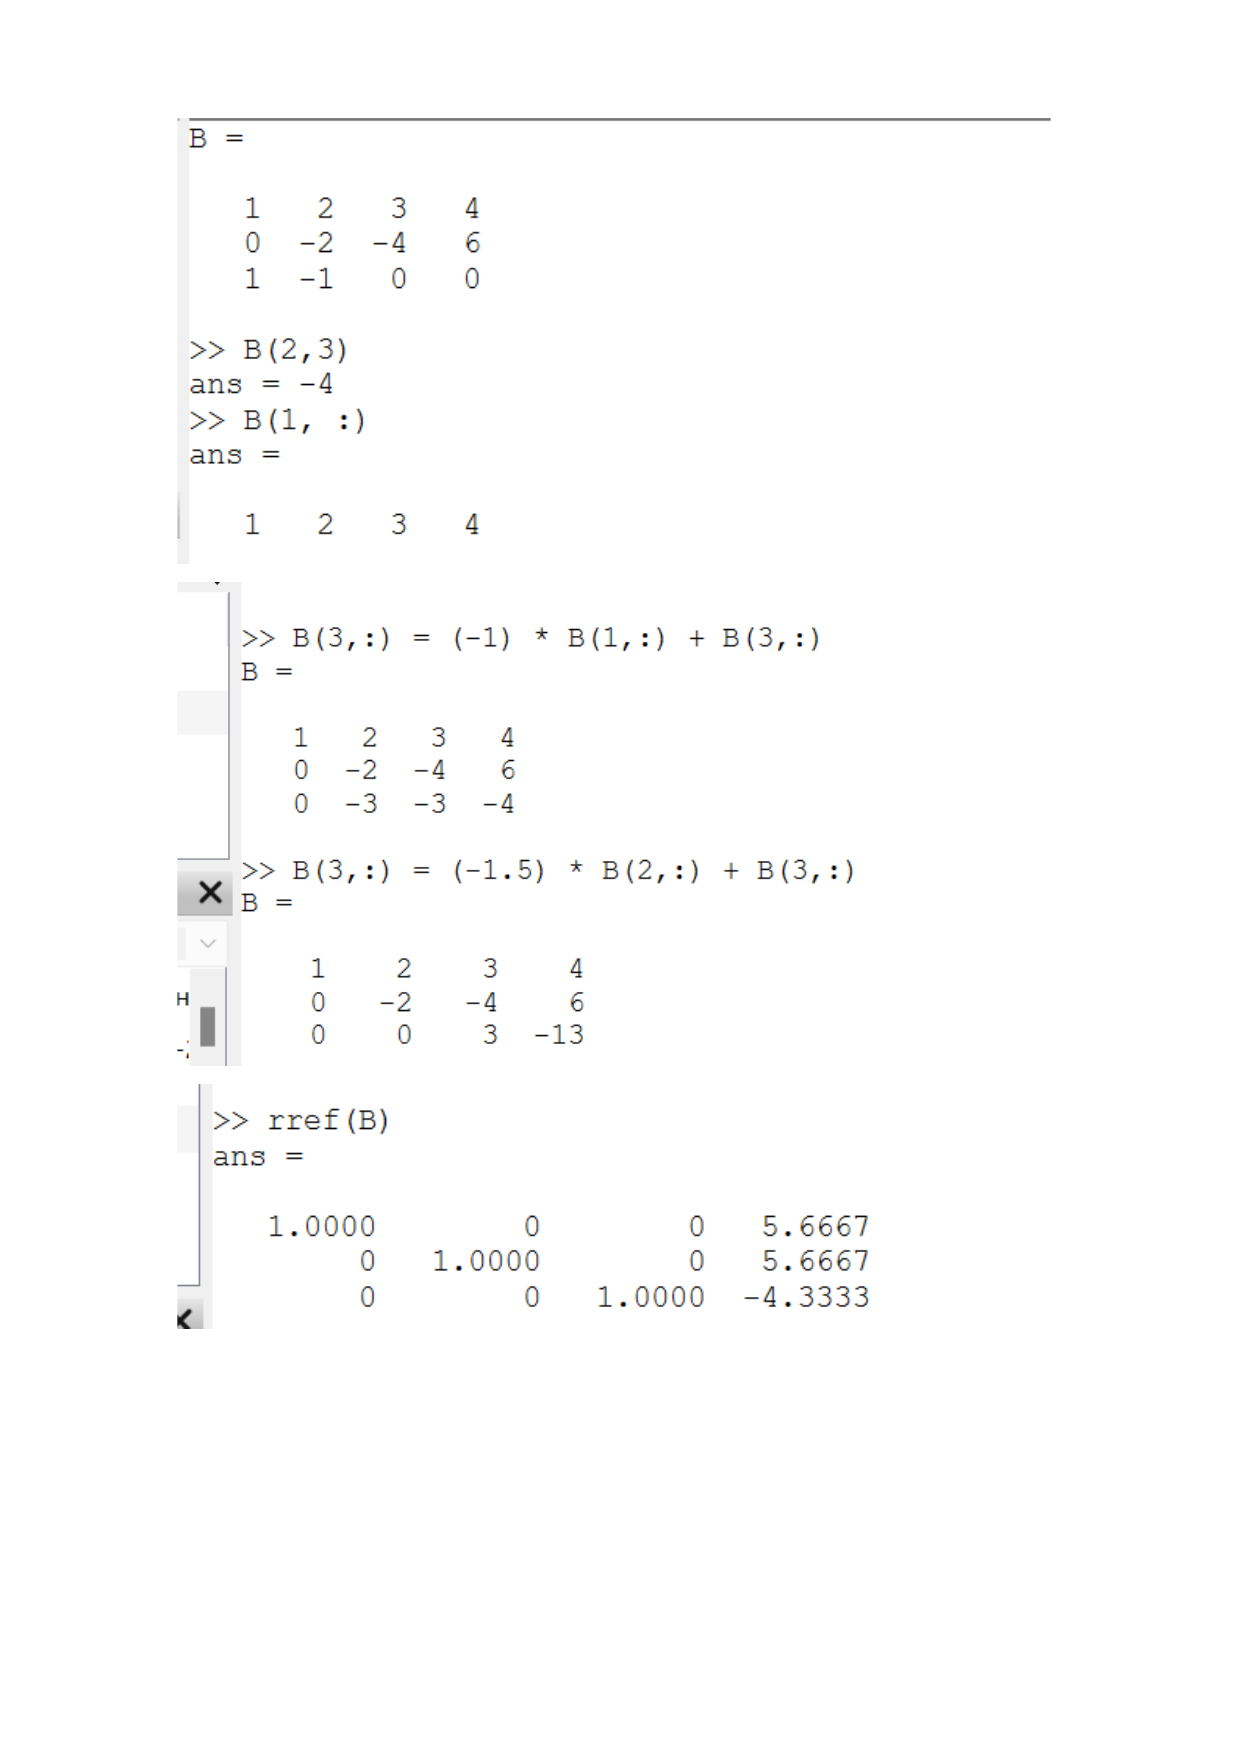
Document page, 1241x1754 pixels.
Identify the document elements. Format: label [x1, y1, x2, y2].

picture [177, 118, 1051, 564]
picture [177, 582, 1152, 1066]
picture [177, 1084, 1062, 1329]
